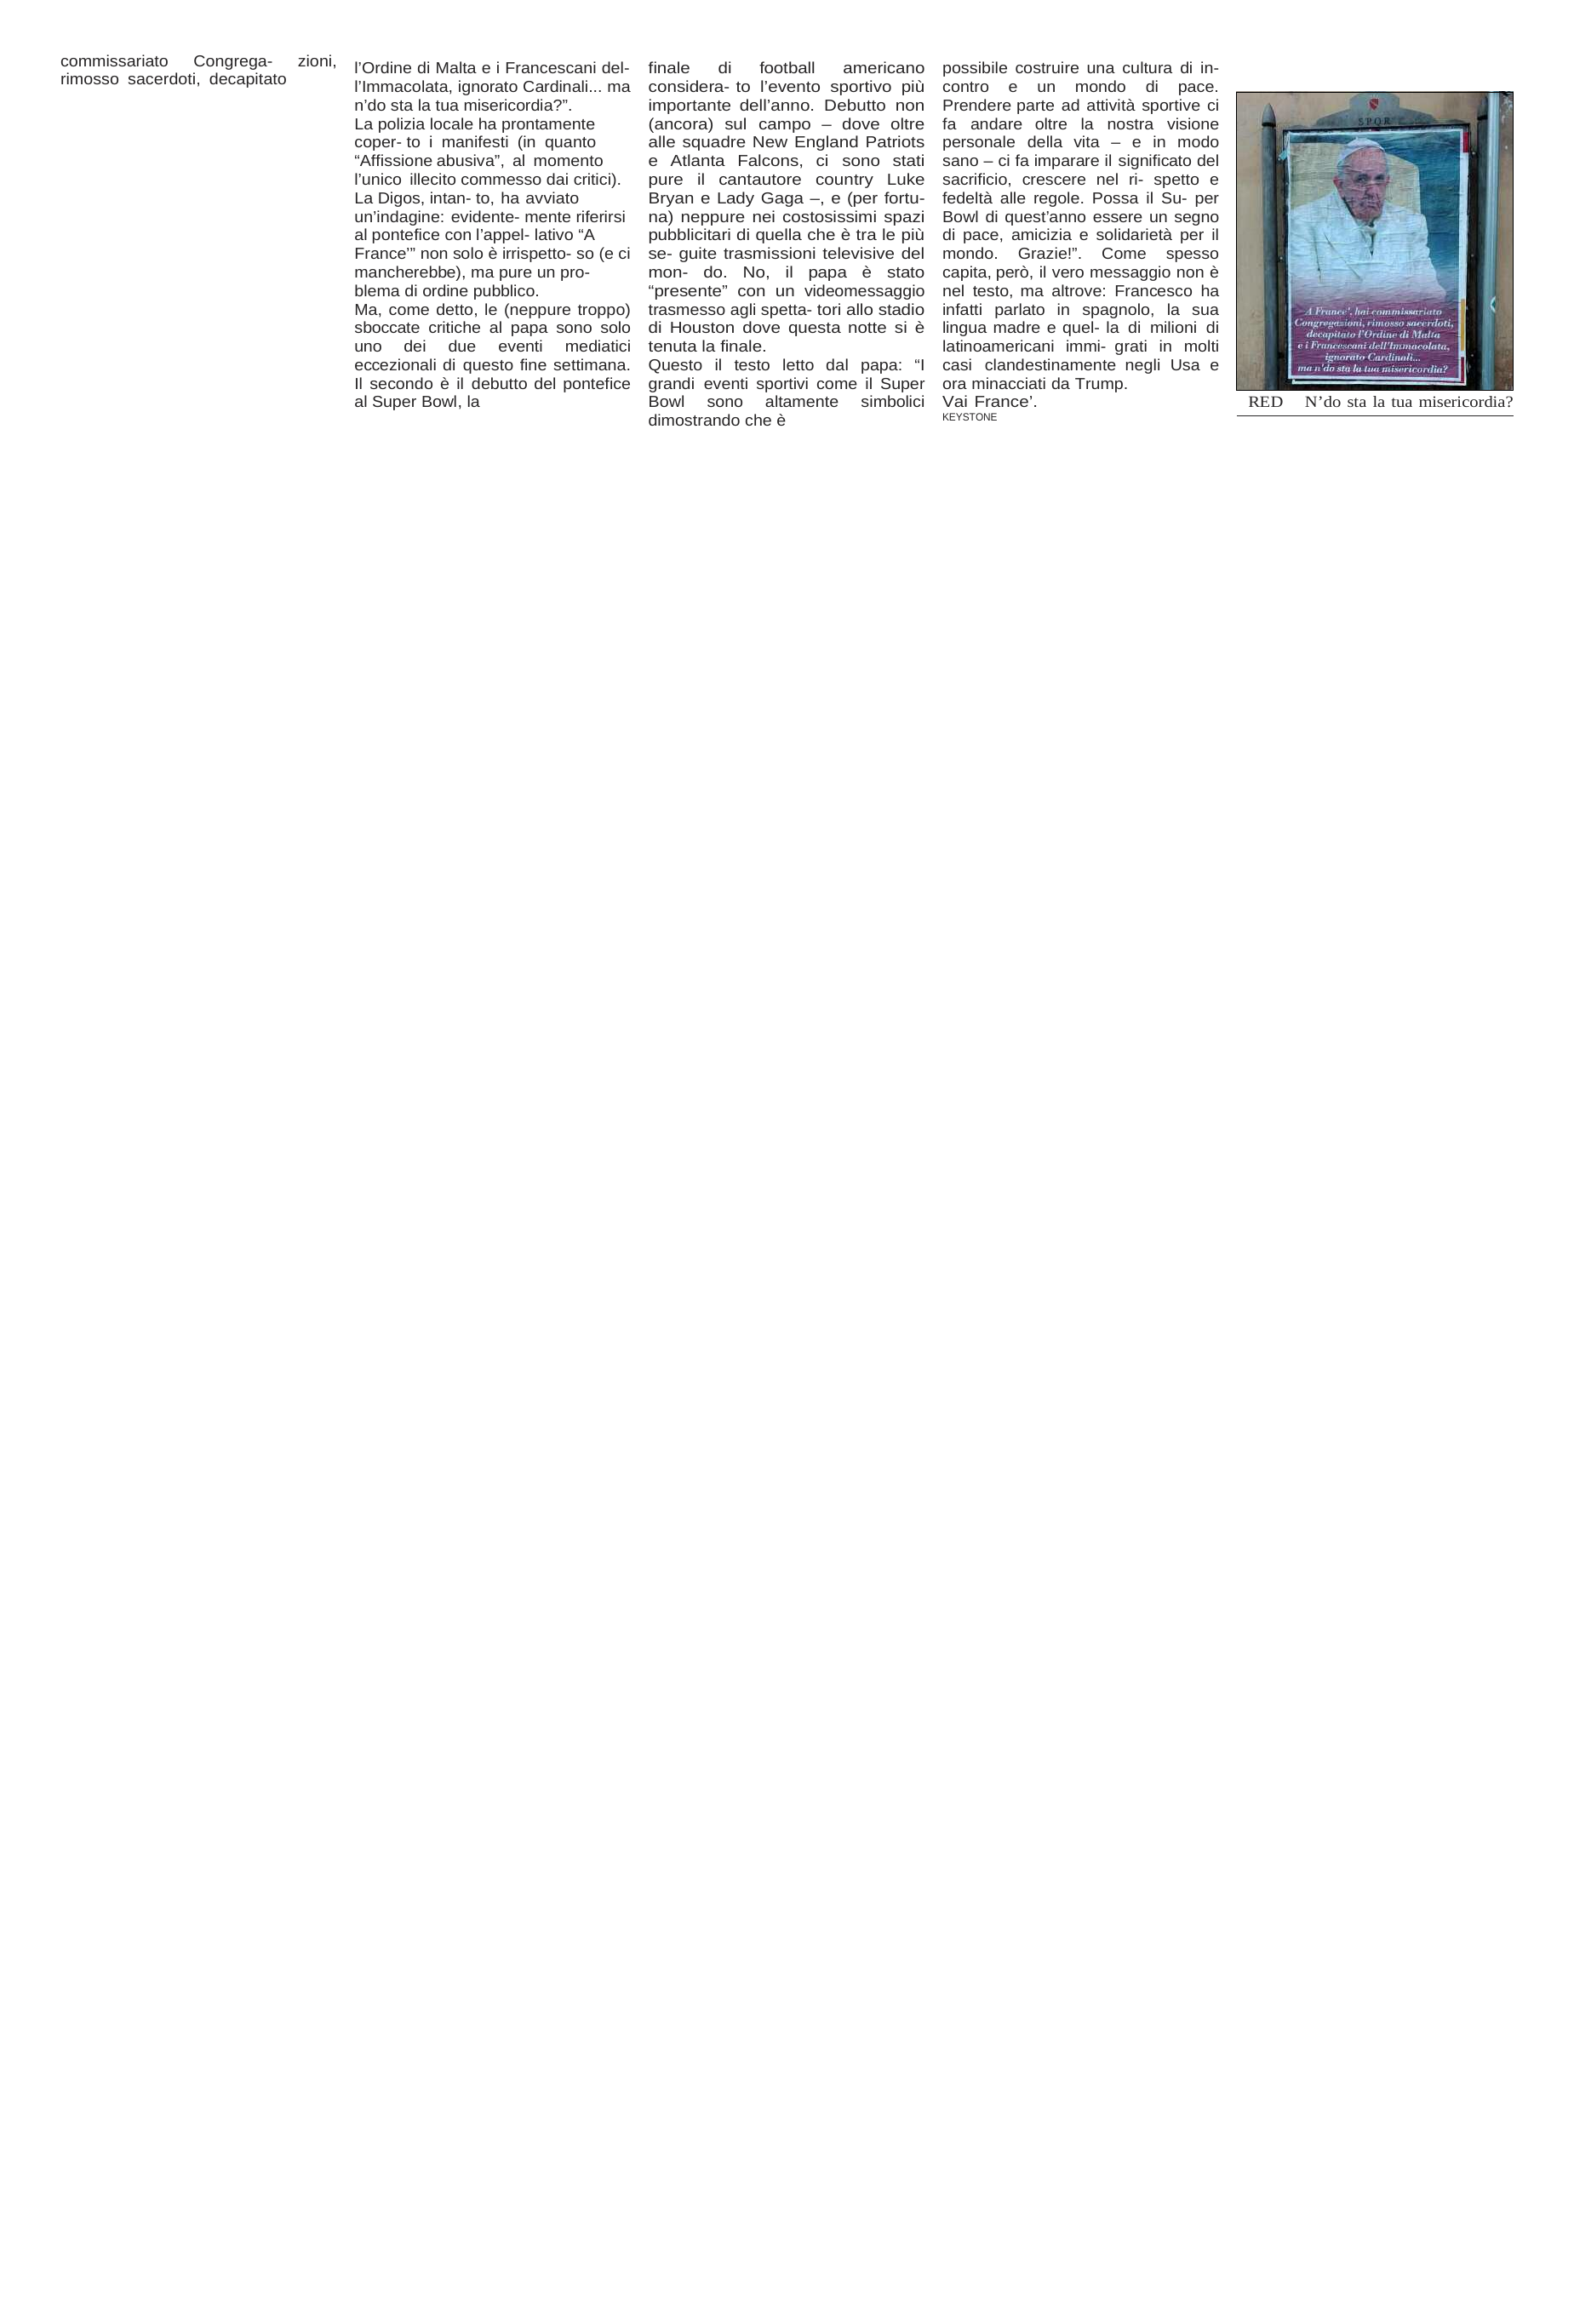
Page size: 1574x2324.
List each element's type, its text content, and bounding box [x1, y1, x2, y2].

text possibile costruire una cultura di in- contro e un mondo di pace. Prendere parte ad attività sportive ci fa andare oltre la nostra visione personale della vita – e in modo sano – ci fa imparare il significato del sacrificio, crescere nel ri- spetto e fedeltà alle regole. Possa il Su- per Bowl di quest’anno essere un segno di pace, amicizia e solidarietà per il mondo. Grazie!”. Come spesso capita, però, il vero messaggio non è nel testo, ma altrove: Francesco ha infatti parlato in spagnolo, la sua lingua madre e quel- la di milioni di latinoamericani immi- grati in molti casi clandestinamente negli Usa e ora minacciati da Trump. [942, 59, 1219, 392]
text Vai France’. RED N’do sta la tua misericordia? KEYSTONE [942, 392, 1514, 423]
text finale di football americano considera- to l’evento sportivo più importante dell’anno. Debutto non (ancora) sul campo – dove oltre alle squadre New England Patriots e Atlanta Falcons, ci sono stati pure il cantautore country Luke Bryan e Lady Gaga –, e (per fortu- na) neppure nei costosissimi spazi pubblicitari di quella che è tra le più se- guite trasmissioni televisive del mon- do. No, il papa è stato “presente” con un videomessaggio trasmesso agli spetta- tori allo stadio di Houston dove questa notte si è tenuta la finale. [648, 59, 924, 355]
picture [1237, 93, 1513, 390]
text l’Ordine di Malta e i Francescani del- l’Immacolata, ignorato Cardinali... ma n’do sta la tua misericordia?”. La polizia locale ha prontamente coper- to i manifesti (in quanto “Affissione abusiva”, al momento l’unico illecito commesso dai critici). La Digos, intan- to, ha avviato un’indagine: evidente- mente riferirsi al pontefice con l’appel- lativo “A France’” non solo è irrispetto- so (e ci mancherebbe), ma pure un pro- blema di ordine pubblico. [354, 59, 631, 300]
text Questo il testo letto dal papa: “I grandi eventi sportivi come il Super Bowl sono altamente simbolici dimostrando che è [648, 356, 924, 429]
text Ma, come detto, le (neppure troppo) sboccate critiche al papa sono solo uno dei due eventi mediatici eccezionali di questo fine settimana. Il secondo è il debutto del pontefice al Super Bowl, la [354, 300, 631, 411]
